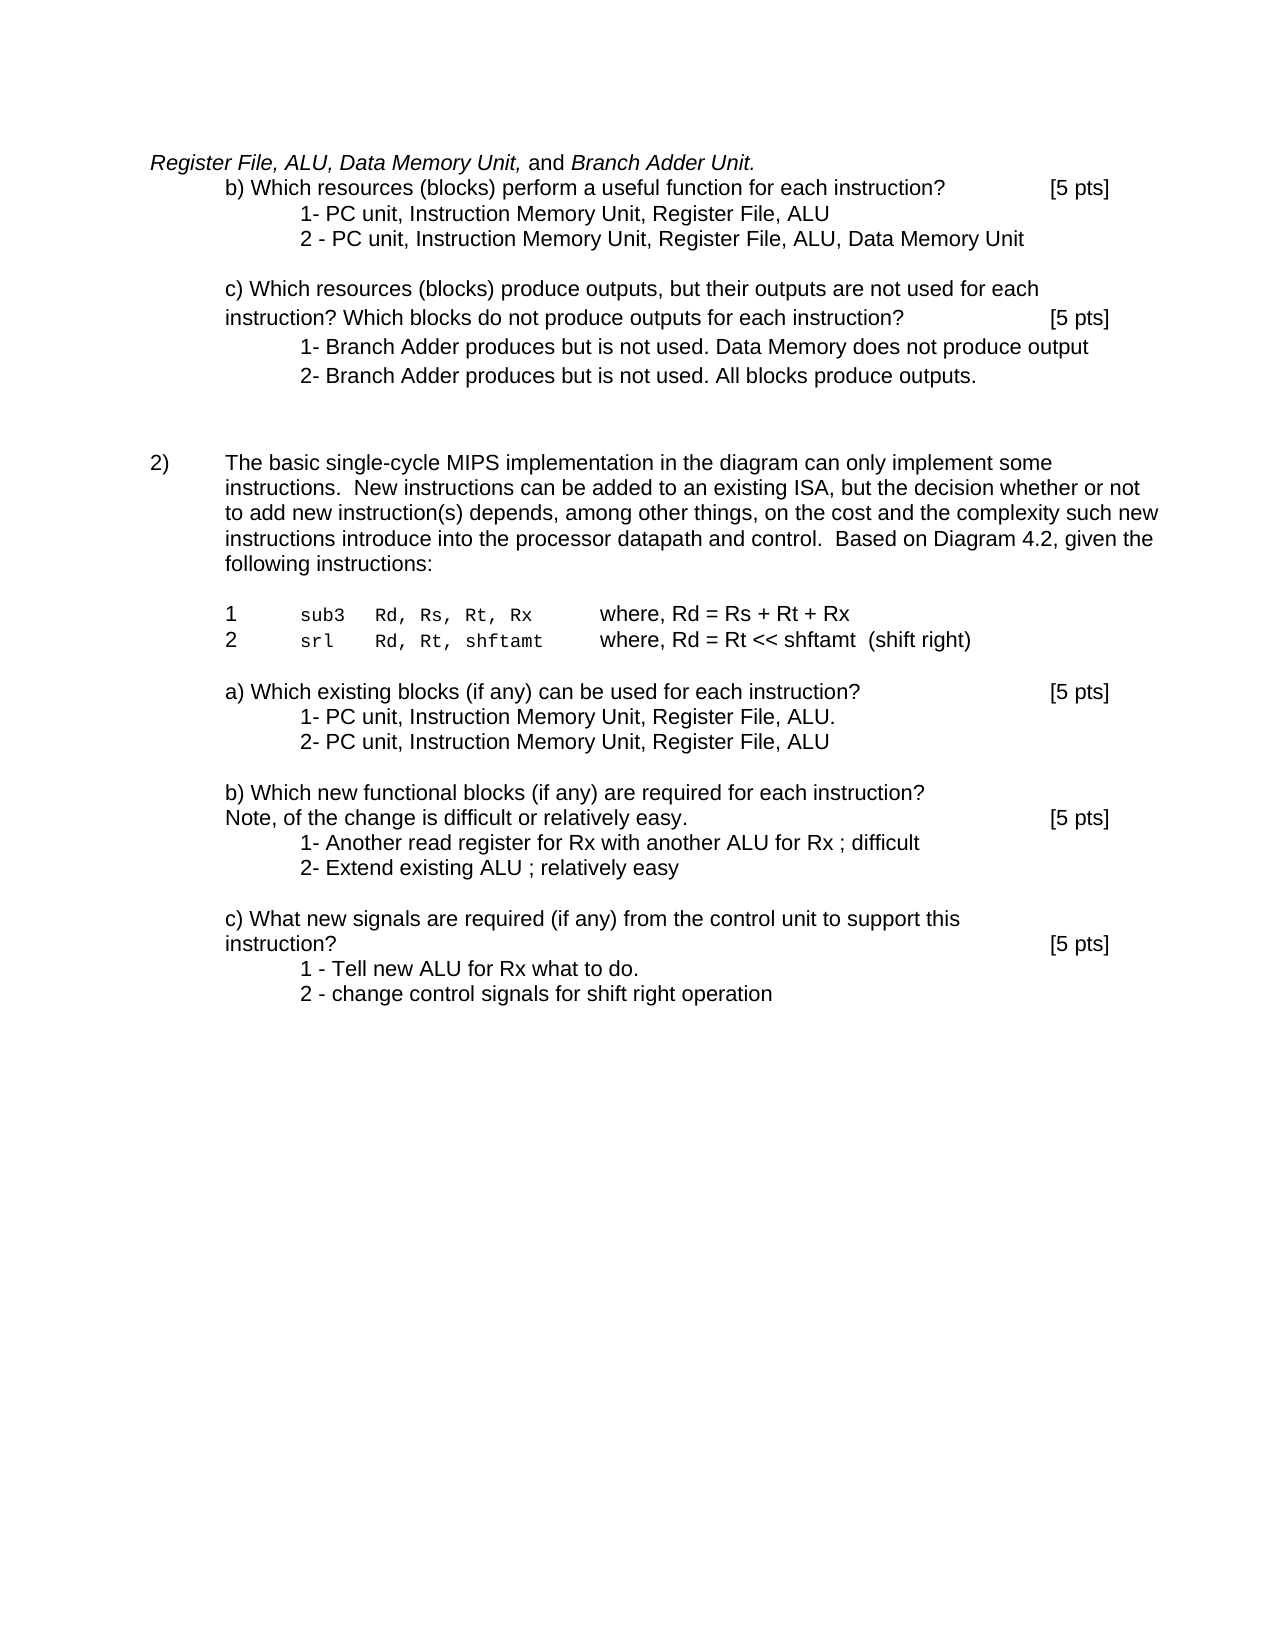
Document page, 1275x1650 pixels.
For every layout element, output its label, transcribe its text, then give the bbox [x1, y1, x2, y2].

text to add new instruction(s) depends, among other things, on the cost and the complexity such new [150, 500, 1275, 525]
text 2 srl Rd, Rt, shftamt where, Rd = Rt << shftamt (shift right) [150, 627, 1275, 653]
text instruction? [5 pts] [150, 931, 1275, 956]
text c) What new signals are required (if any) from the control unit to support this [150, 905, 1275, 931]
text c) Which resources (blocks) produce outputs, but their outputs are not used for each instruction? Which blocks do not produce outputs for each instruction? [5 pts] [225, 276, 1125, 330]
text instructions introduce into the processor datapath and control. Based on Diagram 4.2, given the [150, 525, 1275, 551]
text Register File, ALU, Data Memory Unit, and Branch Adder Unit. [150, 150, 1275, 175]
text 1 sub3 Rd, Rs, Rt, Rx where, Rd = Rs + Rt + Rx [150, 601, 1275, 627]
text a) Which existing blocks (if any) can be used for each instruction? [5 pts] [150, 678, 1275, 704]
text 2 - PC unit, Instruction Memory Unit, Register File, ALU, Data Memory Unit [150, 226, 1275, 251]
text Note, of the change is difficult or relatively easy. [5 pts] [150, 804, 1275, 830]
text 2- Extend existing ALU ; relatively easy [150, 855, 1275, 880]
text 2) The basic single-cycle MIPS implementation in the diagram can only implement some [150, 450, 1275, 475]
text 1- PC unit, Instruction Memory Unit, Register File, ALU. [150, 704, 1275, 729]
text instructions. New instructions can be added to an existing ISA, but the decision whether or not [150, 475, 1275, 500]
text following instructions: [150, 551, 1275, 576]
text 1- Another read register for Rx with another ALU for Rx ; difficult [150, 830, 1275, 855]
text 1- PC unit, Instruction Memory Unit, Register File, ALU [150, 200, 1275, 226]
text 2- Branch Adder produces but is not used. All blocks produce outputs. [225, 363, 1125, 388]
text 2- PC unit, Instruction Memory Unit, Register File, ALU [150, 729, 1275, 754]
text b) Which resources (blocks) perform a useful function for each instruction? [5 pts] [150, 175, 1275, 200]
text b) Which new functional blocks (if any) are required for each instruction? [150, 779, 1275, 804]
text 1- Branch Adder produces but is not used. Data Memory does not produce output [225, 334, 1125, 359]
text 1 - Tell new ALU for Rx what to do. [150, 956, 1275, 981]
text 2 - change control signals for shift right operation [150, 981, 1275, 1006]
